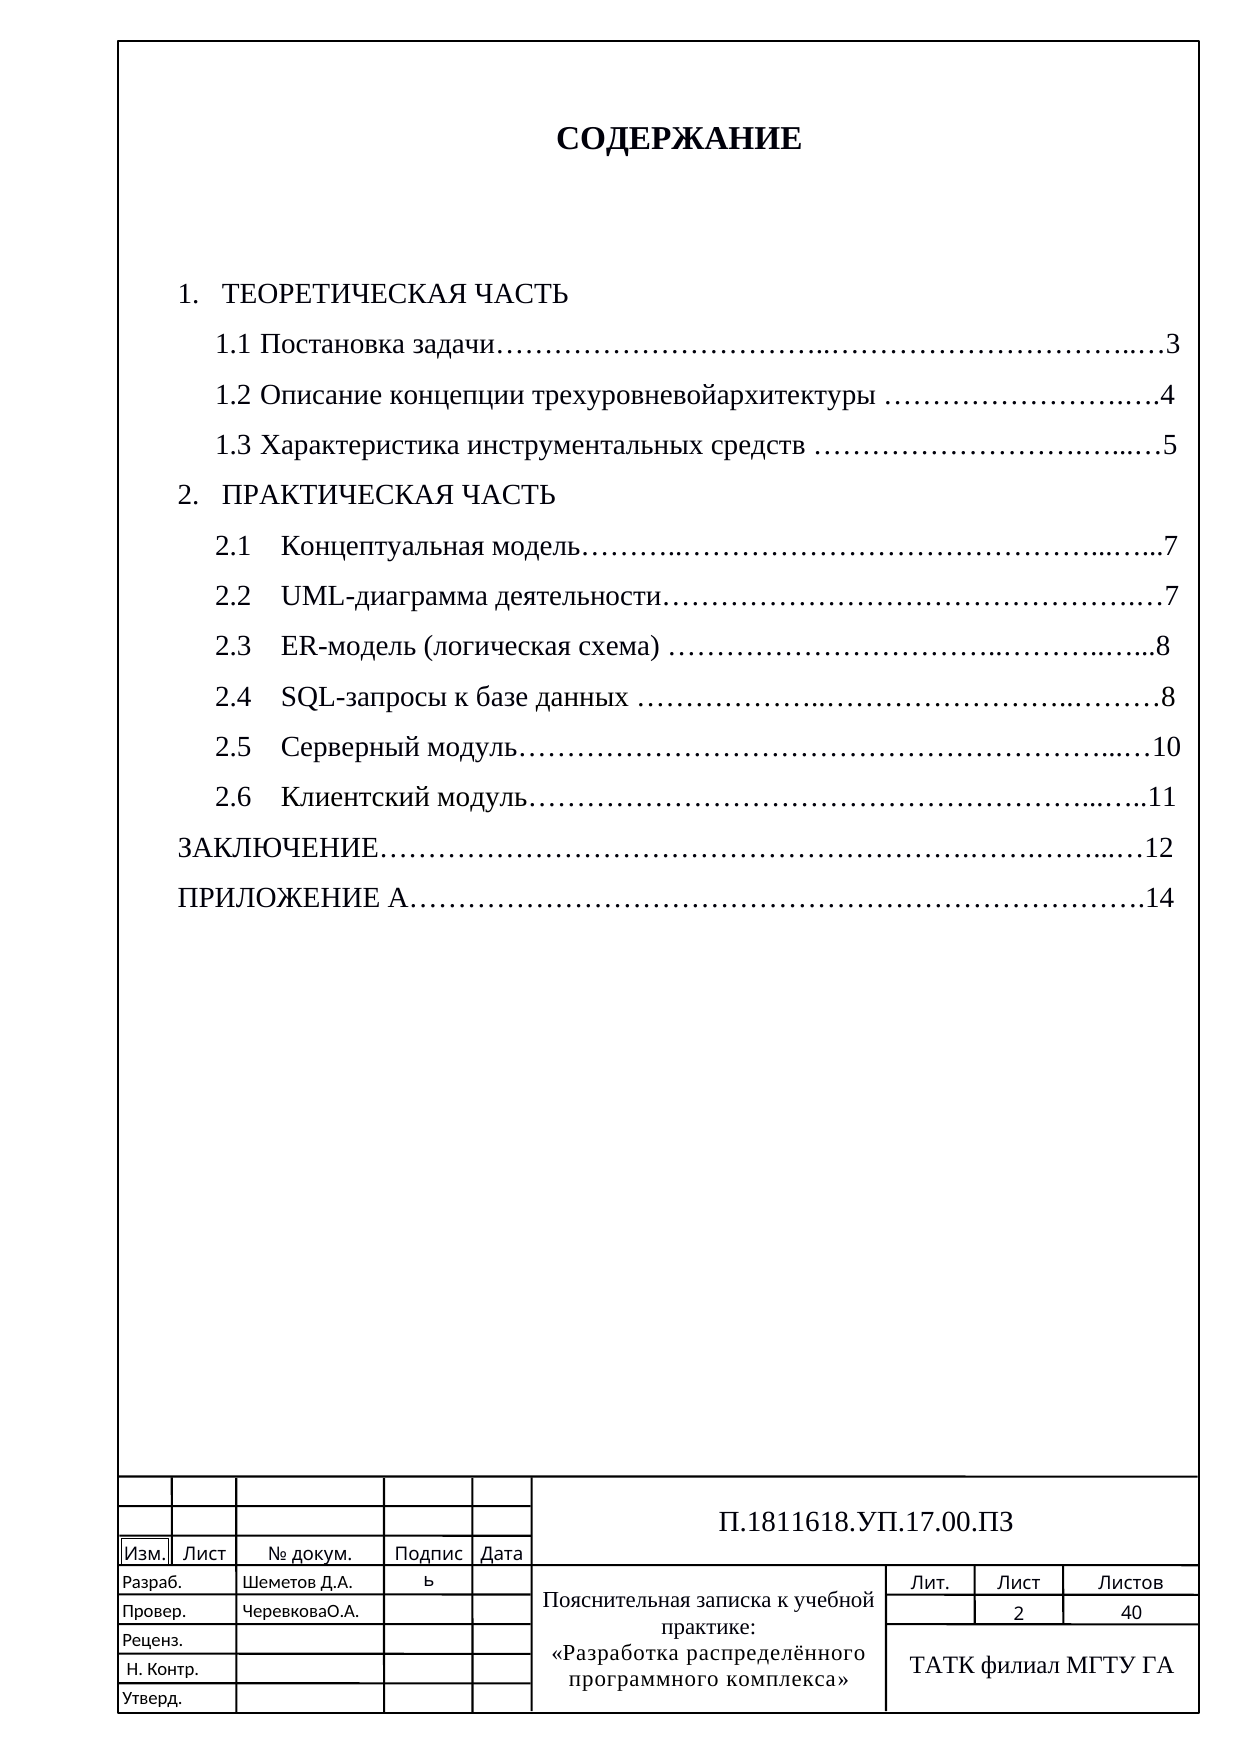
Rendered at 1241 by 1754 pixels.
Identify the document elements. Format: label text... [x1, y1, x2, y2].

list Характеристика инструментальных средств ……………………….…...…5 [215, 427, 1181, 461]
list Постановка задачи……………………………..…………………………..…3 [215, 327, 1181, 360]
list Описание концепции трехуровневойархитектуры …………………….….4 [215, 377, 1181, 410]
list ПРИЛОЖЕНИЕ А………………………………………………………………….14 [177, 880, 1181, 913]
text СОДЕРЖАНИЕ [177, 118, 1181, 156]
list SQL-запросы к базе данных ………………..……………………..………8 [215, 679, 1181, 712]
list ER-модель (логическая схема) ……………………………..………..…...8 [215, 628, 1181, 662]
list Серверный модуль……………………………………………………...…10 [215, 729, 1181, 763]
list Клиентский модуль…………………………………………………...…..11 [215, 779, 1181, 813]
list Концептуальная модель………..……………………………………...…...7 [215, 528, 1181, 561]
list ПРАКТИЧЕСКАЯ ЧАСТЬ [177, 477, 1181, 511]
list Заключение…………………………………………………….…….……...…12 [177, 830, 1181, 863]
list UML-диаграмма деятельности………………………………………….…7 [215, 578, 1181, 612]
list теоретичеСКАЯ ЧАСТЬ [177, 276, 1181, 310]
